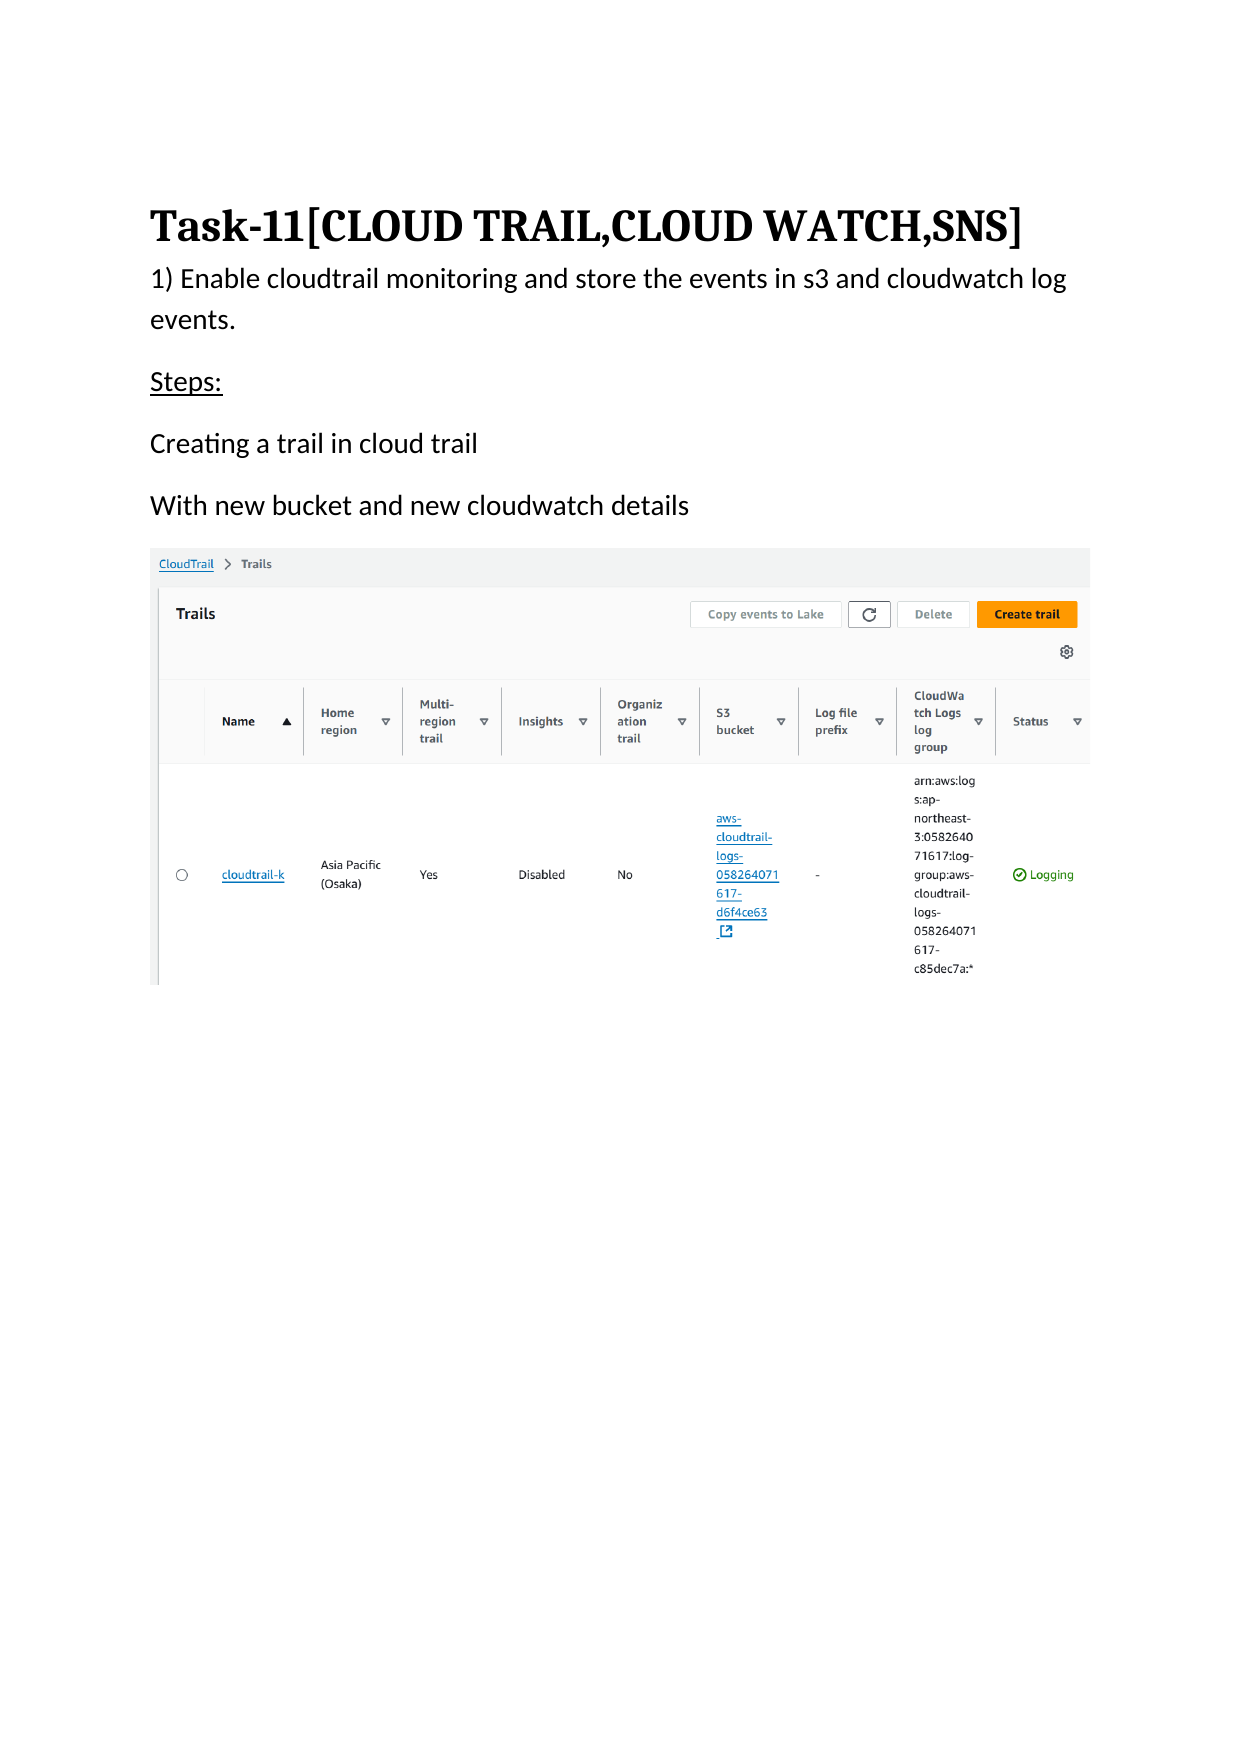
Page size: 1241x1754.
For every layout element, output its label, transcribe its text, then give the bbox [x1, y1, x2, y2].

text With new bucket and new cloudwatch details [150, 487, 1090, 522]
text 1) Enable cloudtrail monitoring and store the events in s3 and cloudwatch log events. [150, 261, 1090, 337]
text Steps: [150, 363, 1090, 399]
subtitle Task-11[CLOUD TRAIL,CLOUD WATCH,SNS] [150, 200, 1090, 253]
text Creating a trail in cloud trail [150, 425, 1090, 461]
picture [150, 548, 1091, 985]
